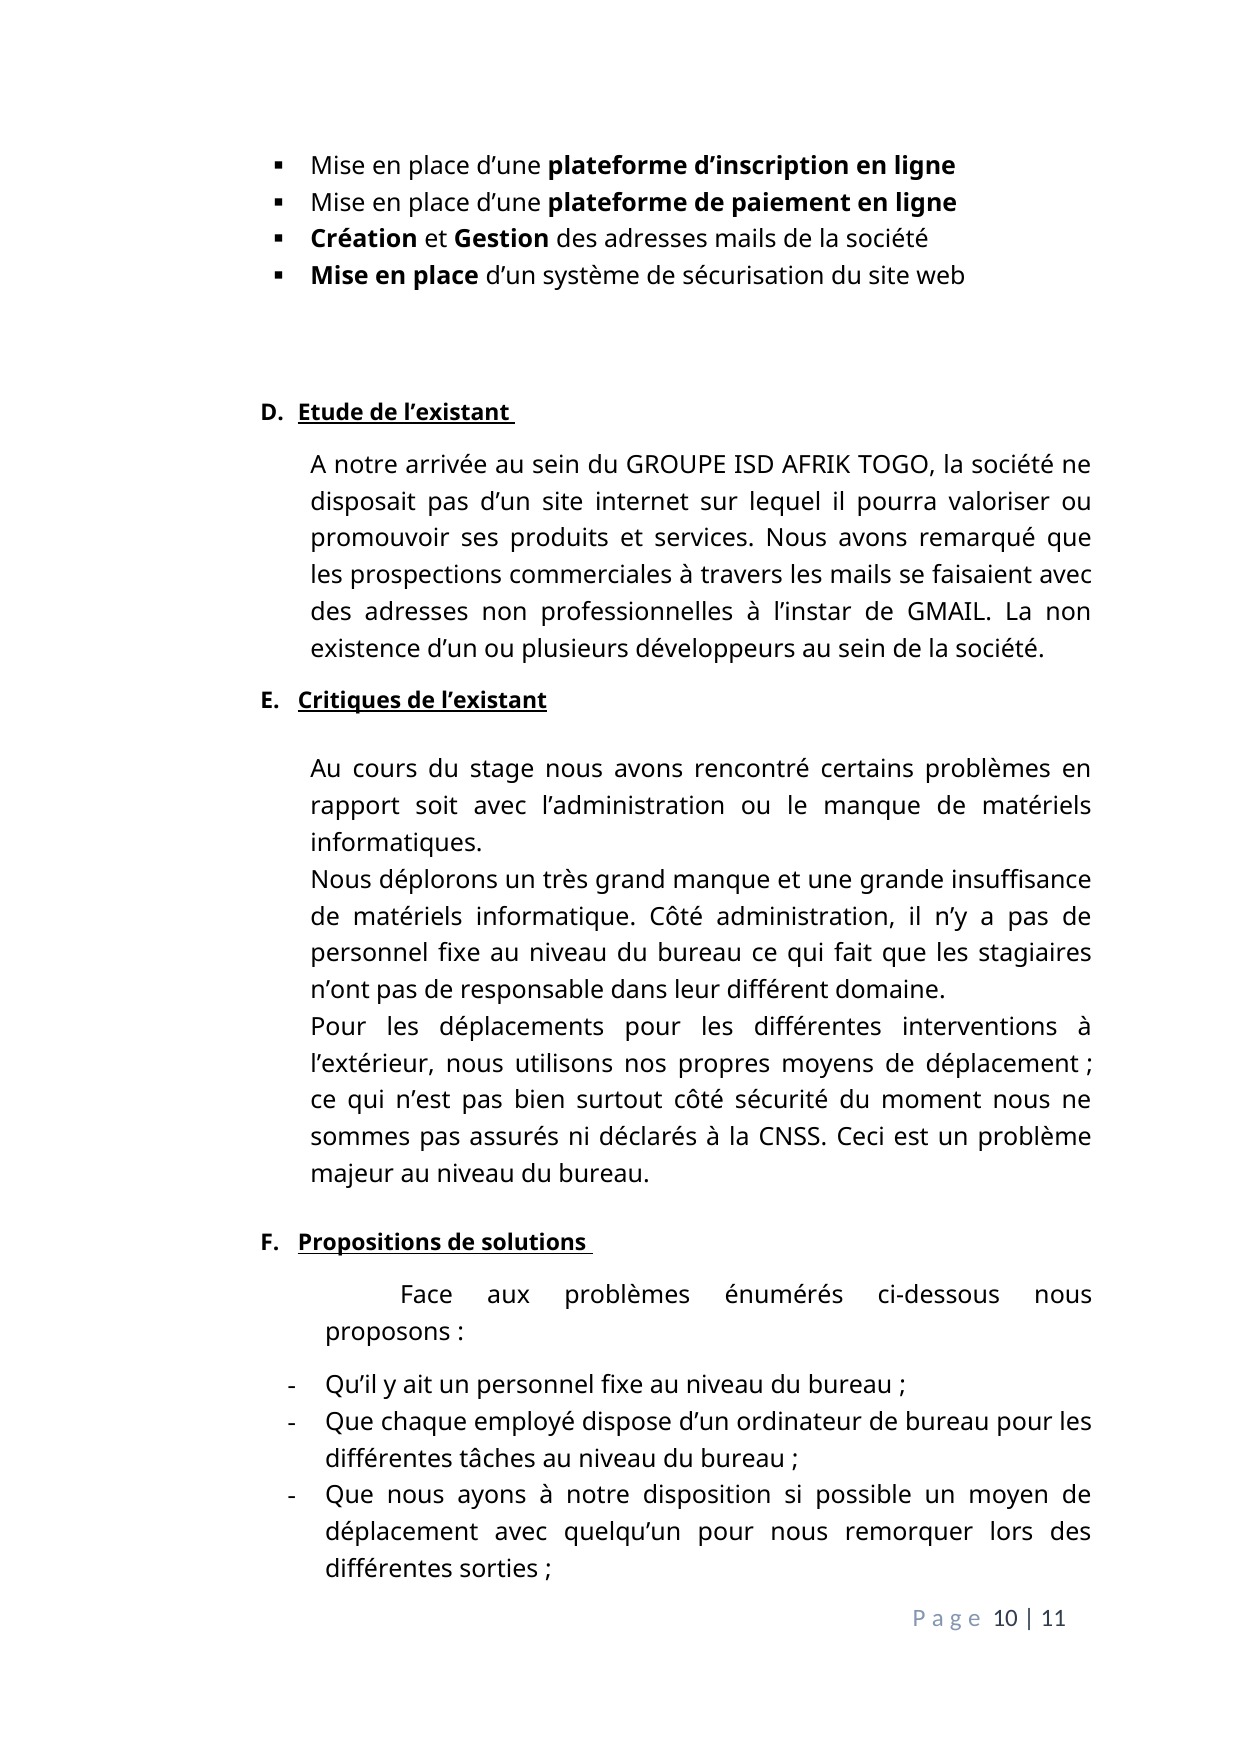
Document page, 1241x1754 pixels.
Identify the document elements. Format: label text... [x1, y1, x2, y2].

list Etude de l’existant [260, 396, 1093, 427]
list Nous déplorons un très grand manque et une grande insuffisance de matériels informatique. Côté administration, il n’y a pas de personnel fixe au niveau du bureau ce qui fait que les stagiaires n’ont pas de responsable dans leur différent domaine. [310, 861, 1093, 1006]
list Qu’il y ait un personnel fixe au niveau du bureau ; [287, 1367, 1093, 1401]
list Que chaque employé dispose d’un ordinateur de bureau pour les différentes tâches au niveau du bureau ; [287, 1403, 1093, 1474]
list Au cours du stage nous avons rencontré certains problèmes en rapport soit avec l’administration ou le manque de matériels informatiques. [310, 751, 1093, 859]
list Critiques de l’existant [260, 684, 1093, 715]
text Face aux problèmes énumérés ci-dessous nous proposons : [325, 1277, 1093, 1347]
text A notre arrivée au sein du GROUPE ISD AFRIK TOGO, la société ne disposait pas d’un site internet sur lequel il pourra valoriser ou promouvoir ses produits et services. Nous avons remarqué que les prospections commerciales à travers les mails se faisaient avec des adresses non professionnelles à l’instar de GMAIL. La non existence d’un ou plusieurs développeurs au sein de la société. [310, 446, 1093, 664]
list Mise en place d’un système de sécurisation du site web [273, 258, 1093, 292]
list Propositions de solutions [260, 1226, 1093, 1257]
list Mise en place d’une plateforme d’inscription en ligne [273, 148, 1093, 182]
list Que nous ayons à notre disposition si possible un moyen de déplacement avec quelqu’un pour nous remorquer lors des différentes sorties ; [287, 1477, 1093, 1585]
list Création et Gestion des adresses mails de la société [273, 221, 1093, 255]
list Pour les déplacements pour les différentes interventions à l’extérieur, nous utilisons nos propres moyens de déplacement ; ce qui n’est pas bien surtout côté sécurité du moment nous ne sommes pas assurés ni déclarés à la CNSS. Ceci est un problème majeur au niveau du bureau. [310, 1008, 1093, 1190]
list Mise en place d’une plateforme de paiement en ligne [273, 184, 1093, 218]
